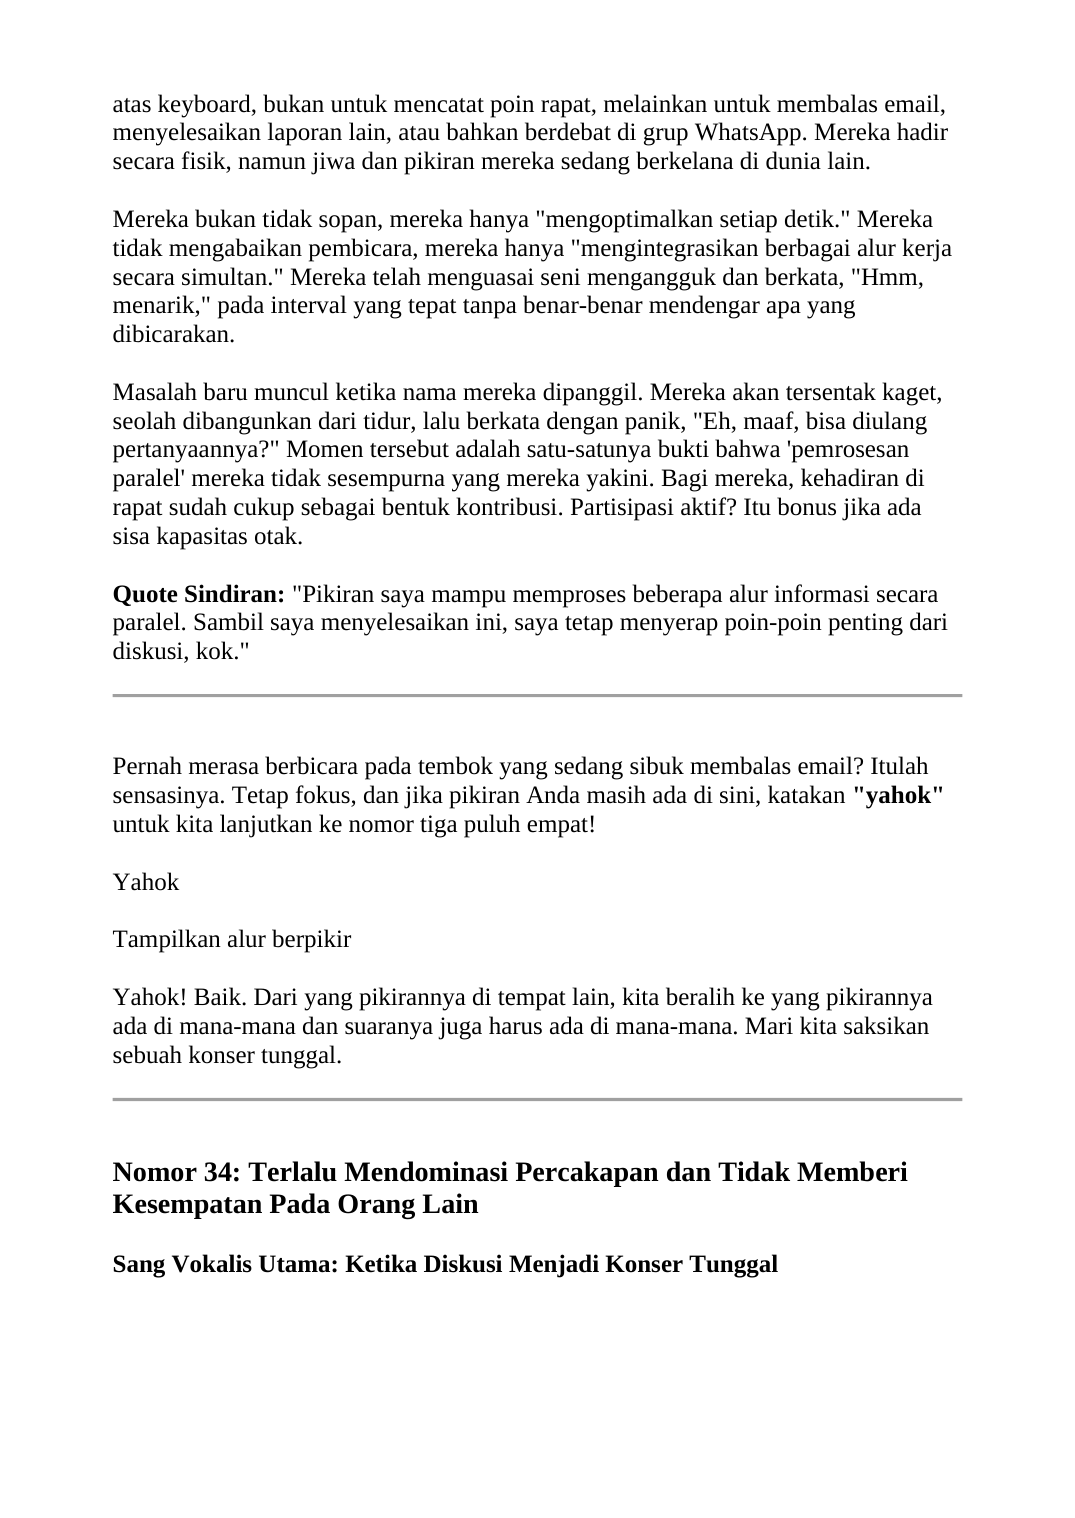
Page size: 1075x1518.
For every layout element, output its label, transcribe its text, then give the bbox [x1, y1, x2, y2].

text Quote Sindiran: "Pikiran saya mampu memproses beberapa alur informasi secara paralel. Sambil saya menyelesaikan ini, saya tetap menyerap poin-poin penting dari diskusi, kok." [112, 579, 962, 665]
text Yahok! Baik. Dari yang pikirannya di tempat lain, kita beralih ke yang pikirannya ada di mana-mana dan suaranya juga harus ada di mana-mana. Mari kita saksikan sebuah konser tunggal. [112, 982, 962, 1069]
text Nomor 34: Terlalu Mendominasi Percakapan dan Tidak Memberi Kesempatan Pada Orang Lain [112, 1155, 962, 1220]
text Pernah merasa berbicara pada tembok yang sedang sibuk membalas email? Itulah sensasinya. Tetap fokus, dan jika pikiran Anda masih ada di sini, katakan "yahok" untuk kita lanjutkan ke nomor tiga puluh empat! [112, 751, 962, 837]
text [112, 89, 962, 175]
text Mereka bukan tidak sopan, mereka hanya "mengoptimalkan setiap detik." Mereka tidak mengabaikan pembicara, mereka hanya "mengintegrasikan berbagai alur kerja secara simultan." Mereka telah menguasai seni mengangguk dan berkata, "Hmm, menarik," pada interval yang tepat tanpa benar-benar mendengar apa yang dibicarakan. [112, 204, 962, 348]
text Yahok [112, 867, 962, 895]
text Tampilkan alur berpikir [112, 924, 962, 953]
text Masalah baru muncul ketika nama mereka dipanggil. Mereka akan tersentak kaget, seolah dibangunkan dari tidur, lalu berkata dengan panik, "Eh, maaf, bisa diulang pertanyaannya?" Momen tersebut adalah satu-satunya bukti bahwa 'pemrosesan paralel' mereka tidak sesempurna yang mereka yakini. Bagi mereka, kehadiran di rapat sudah cukup sebagai bentuk kontribusi. Partisipasi aktif? Itu bonus jika ada sisa kapasitas otak. [112, 377, 962, 549]
text Sang Vokalis Utama: Ketika Diskusi Menjadi Konser Tunggal [112, 1249, 962, 1278]
